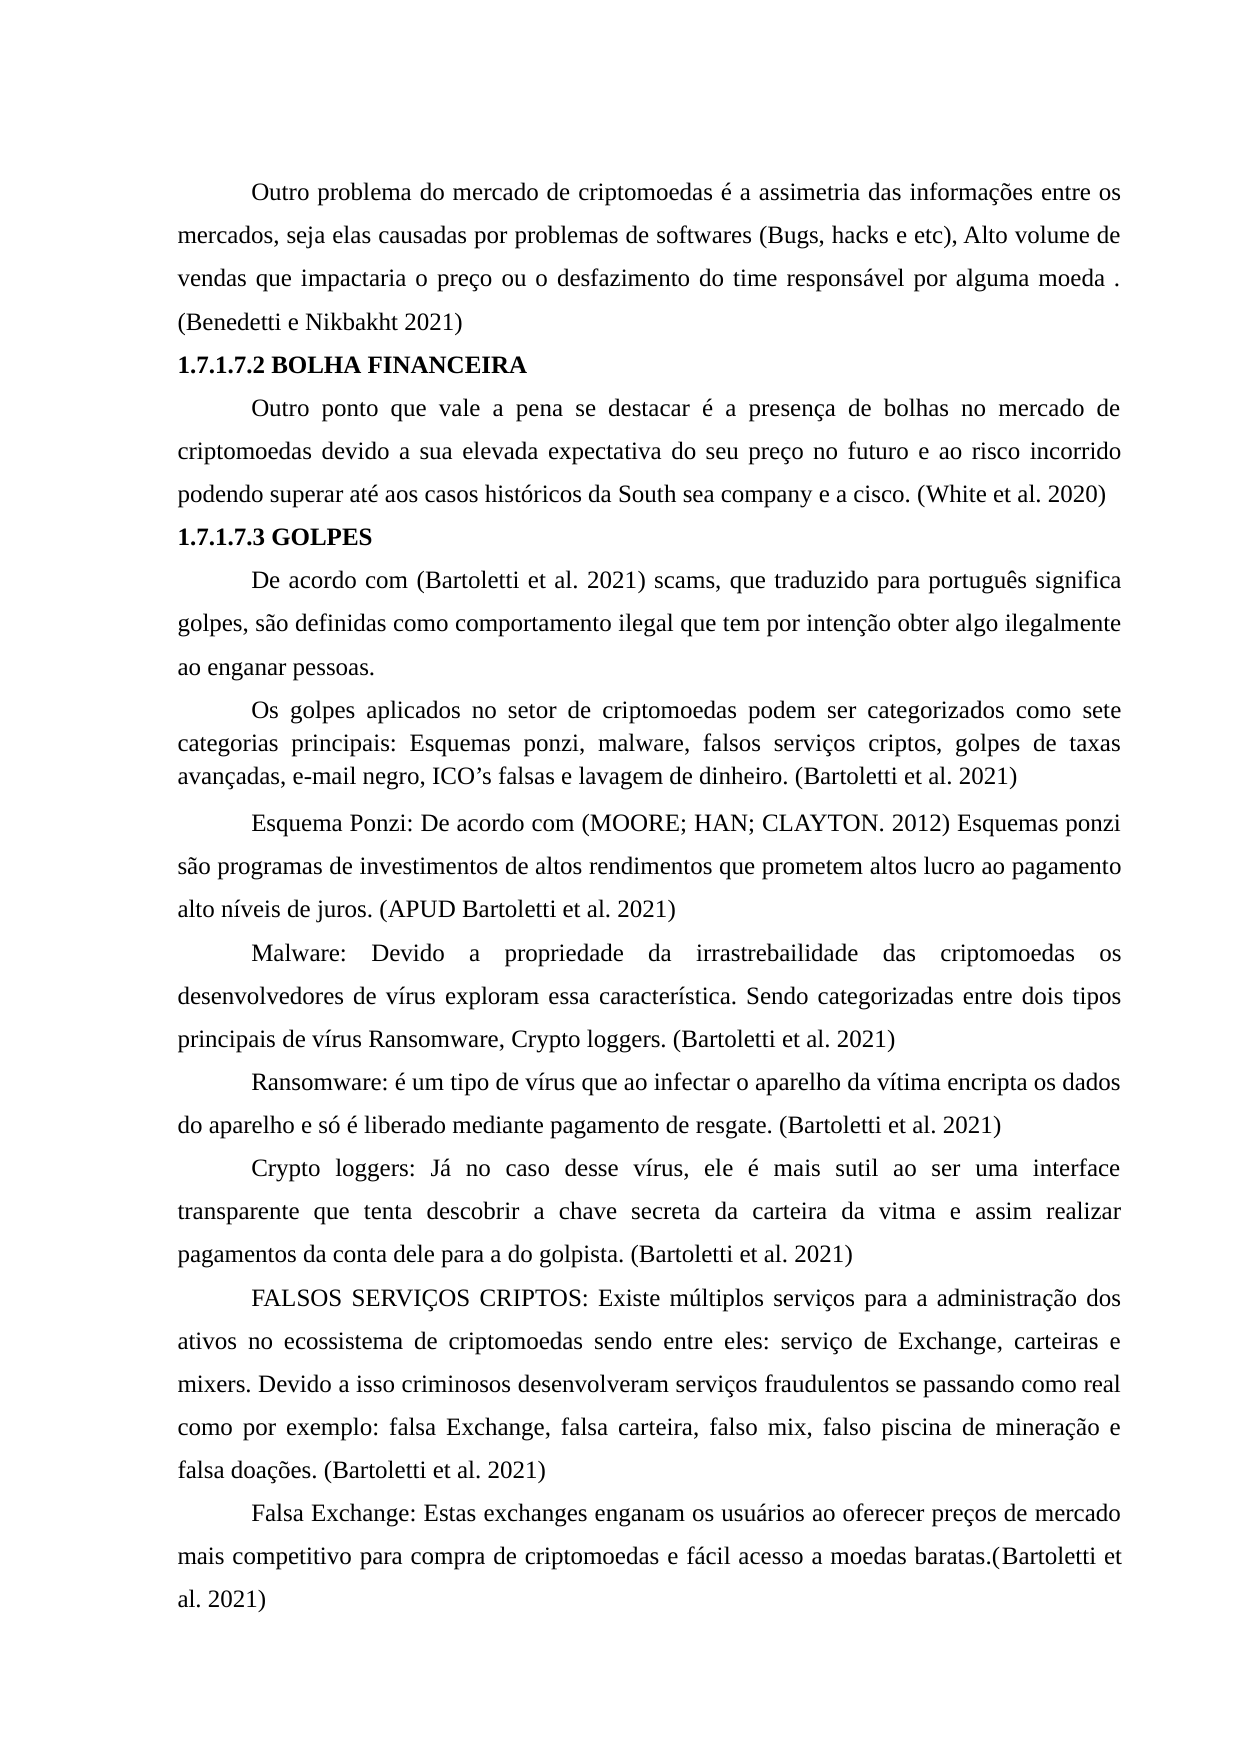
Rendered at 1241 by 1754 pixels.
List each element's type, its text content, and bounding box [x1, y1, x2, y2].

subtitle 1.7.1.7.3 GOLPES [177, 522, 1122, 551]
text Os golpes aplicados no setor de criptomoedas podem ser categorizados como sete categorias principais: Esquemas ponzi, malware, falsos serviços criptos, golpes de taxas avançadas, e-mail negro, ICO’s falsas e lavagem de dinheiro. (Bartoletti et al. 2021) [177, 695, 1122, 789]
subtitle 1.7.1.7.2 BOLHA FINANCEIRA [177, 350, 1122, 378]
